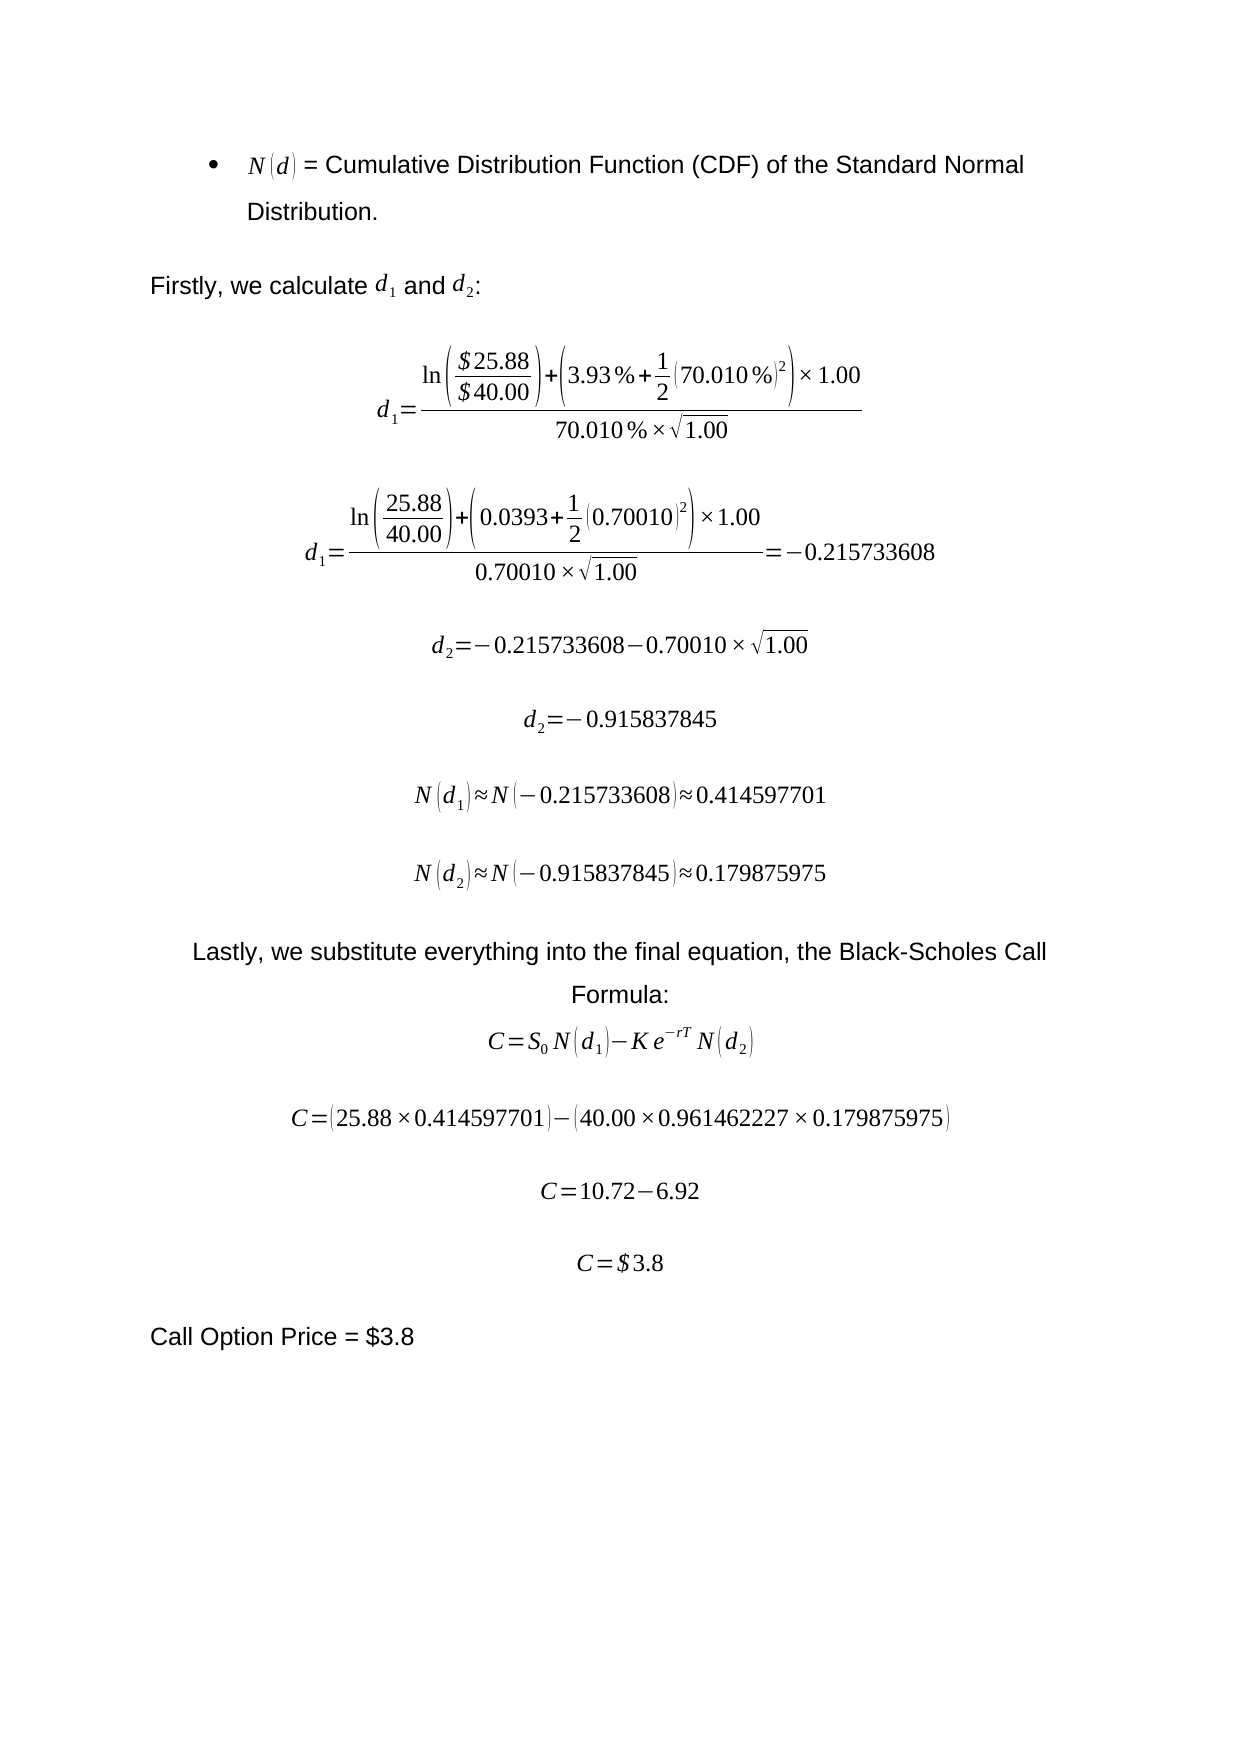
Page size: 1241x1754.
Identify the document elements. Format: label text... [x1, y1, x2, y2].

text Call Option Price = $3.8 [150, 1322, 1090, 1351]
text Lastly, we substitute everything into the final equation, the Black-Scholes Call Formula: [150, 937, 1090, 1059]
text Firstly, we calculate and : [150, 269, 1090, 301]
list = Cumulative Distribution Function (CDF) of the Standard Normal Distribution. [209, 150, 1090, 226]
